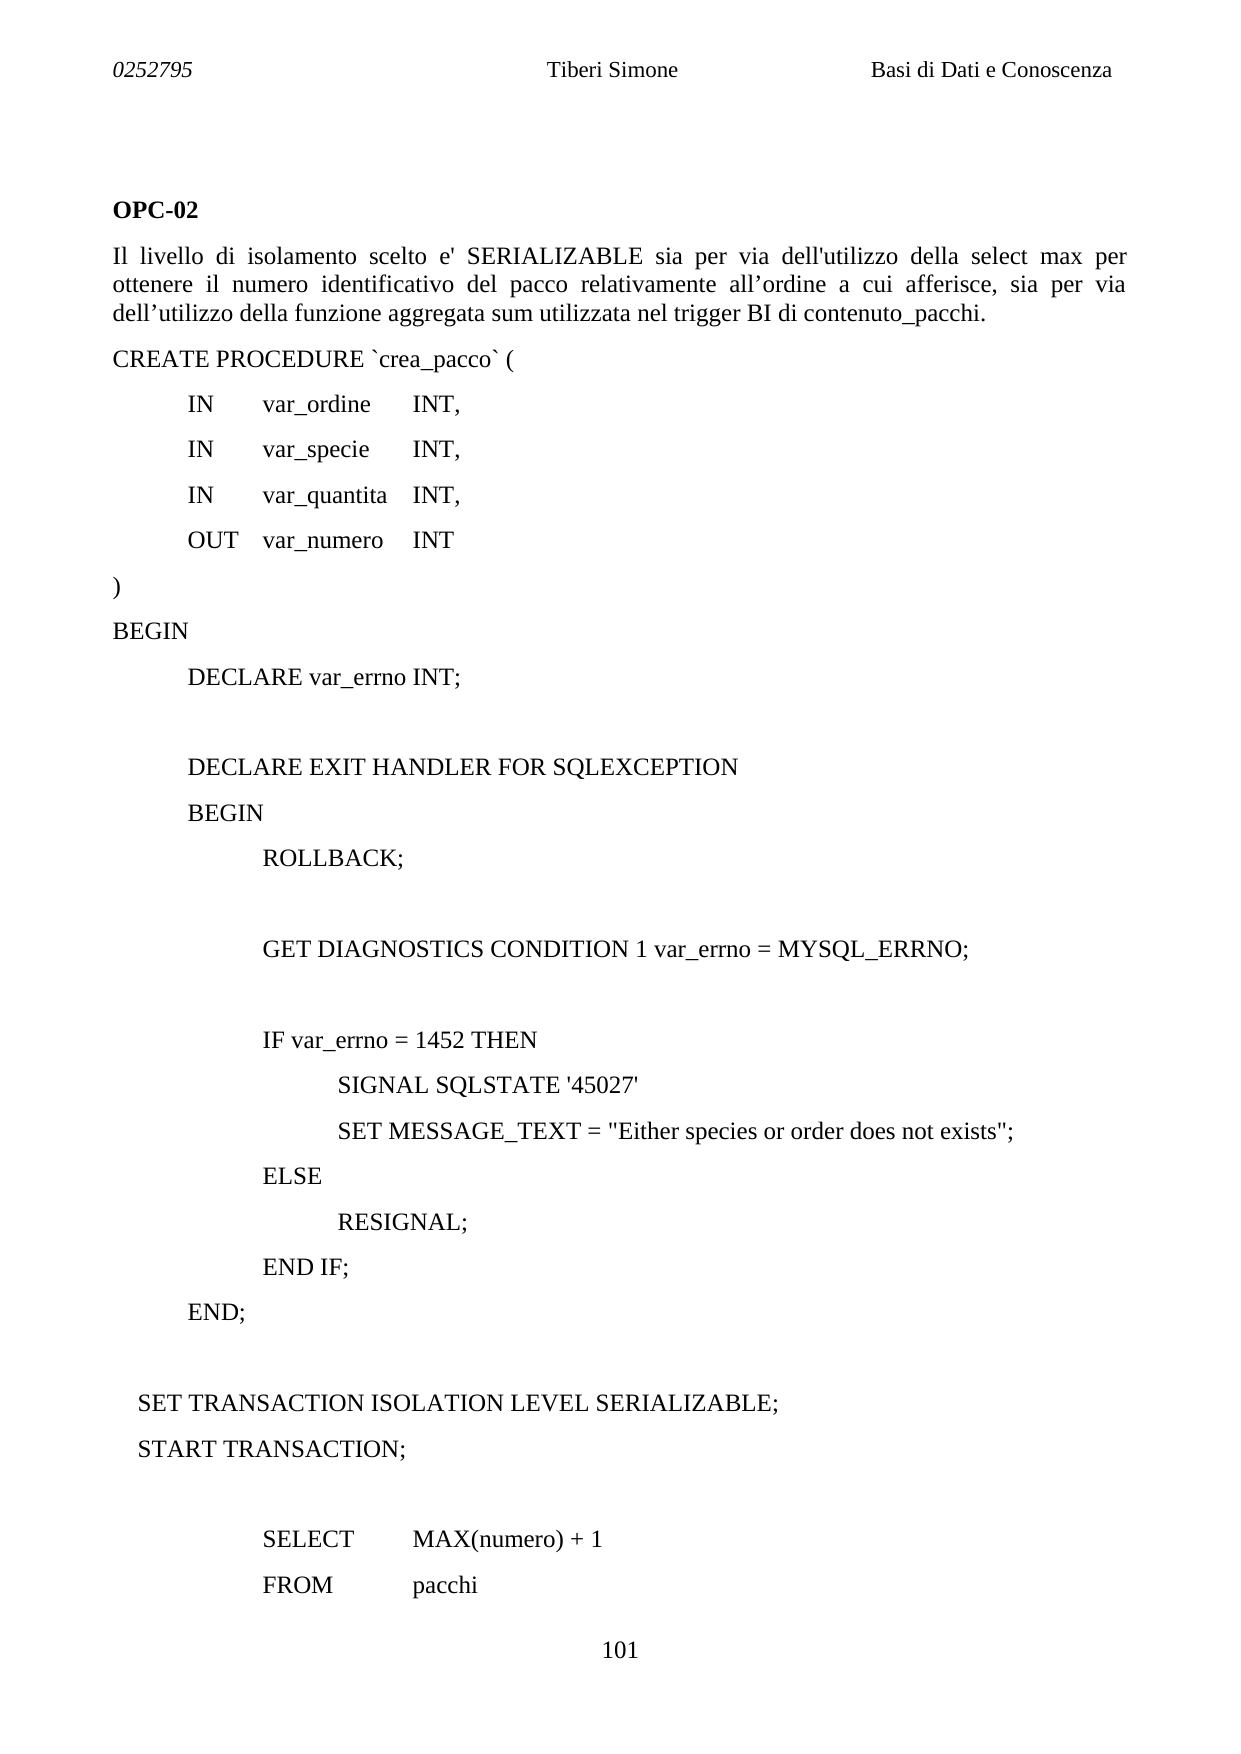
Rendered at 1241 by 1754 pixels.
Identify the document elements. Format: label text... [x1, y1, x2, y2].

text RESIGNAL; [112, 1207, 1128, 1235]
text SELECT MAX(numero) + 1 [112, 1524, 1128, 1553]
text START TRANSACTION; [112, 1434, 1128, 1462]
text SET MESSAGE_TEXT = "Either species or order does not exists"; [262, 1116, 1128, 1144]
text FROM pacchi [112, 1570, 1128, 1599]
text ELSE [112, 1161, 1128, 1190]
text DECLARE var_errno INT; [112, 662, 1128, 690]
text SIGNAL SQLSTATE '45027' [112, 1070, 1128, 1099]
text IN var_ordine INT, [112, 389, 1128, 418]
text ROLLBACK; [112, 843, 1128, 872]
text IN var_specie INT, [112, 434, 1128, 463]
text CREATE PROCEDURE `crea_pacco` ( [112, 344, 1128, 372]
text END; [112, 1297, 1128, 1326]
text ) [112, 571, 1128, 599]
text BEGIN [112, 616, 1128, 645]
text DECLARE EXIT HANDLER FOR SQLEXCEPTION [112, 752, 1128, 781]
text Il livello di isolamento scelto e' SERIALIZABLE sia per via dell'utilizzo della select max per ottenere il numero identificativo del pacco relativamente all’ordine a cui afferisce, sia per via dell’utilizzo della funzione aggregata sum utilizzata nel trigger BI di contenuto_pacchi. [112, 241, 1128, 327]
text OPC-02 [112, 195, 1128, 224]
text OUT var_numero INT [112, 525, 1128, 554]
text IF var_errno = 1452 THEN [112, 1025, 1128, 1054]
text SET TRANSACTION ISOLATION LEVEL SERIALIZABLE; [112, 1388, 1128, 1417]
text BEGIN [112, 798, 1128, 827]
text GET DIAGNOSTICS CONDITION 1 var_errno = MYSQL_ERRNO; [112, 934, 1128, 963]
text IN var_quantita INT, [112, 480, 1128, 509]
text END IF; [112, 1252, 1128, 1281]
